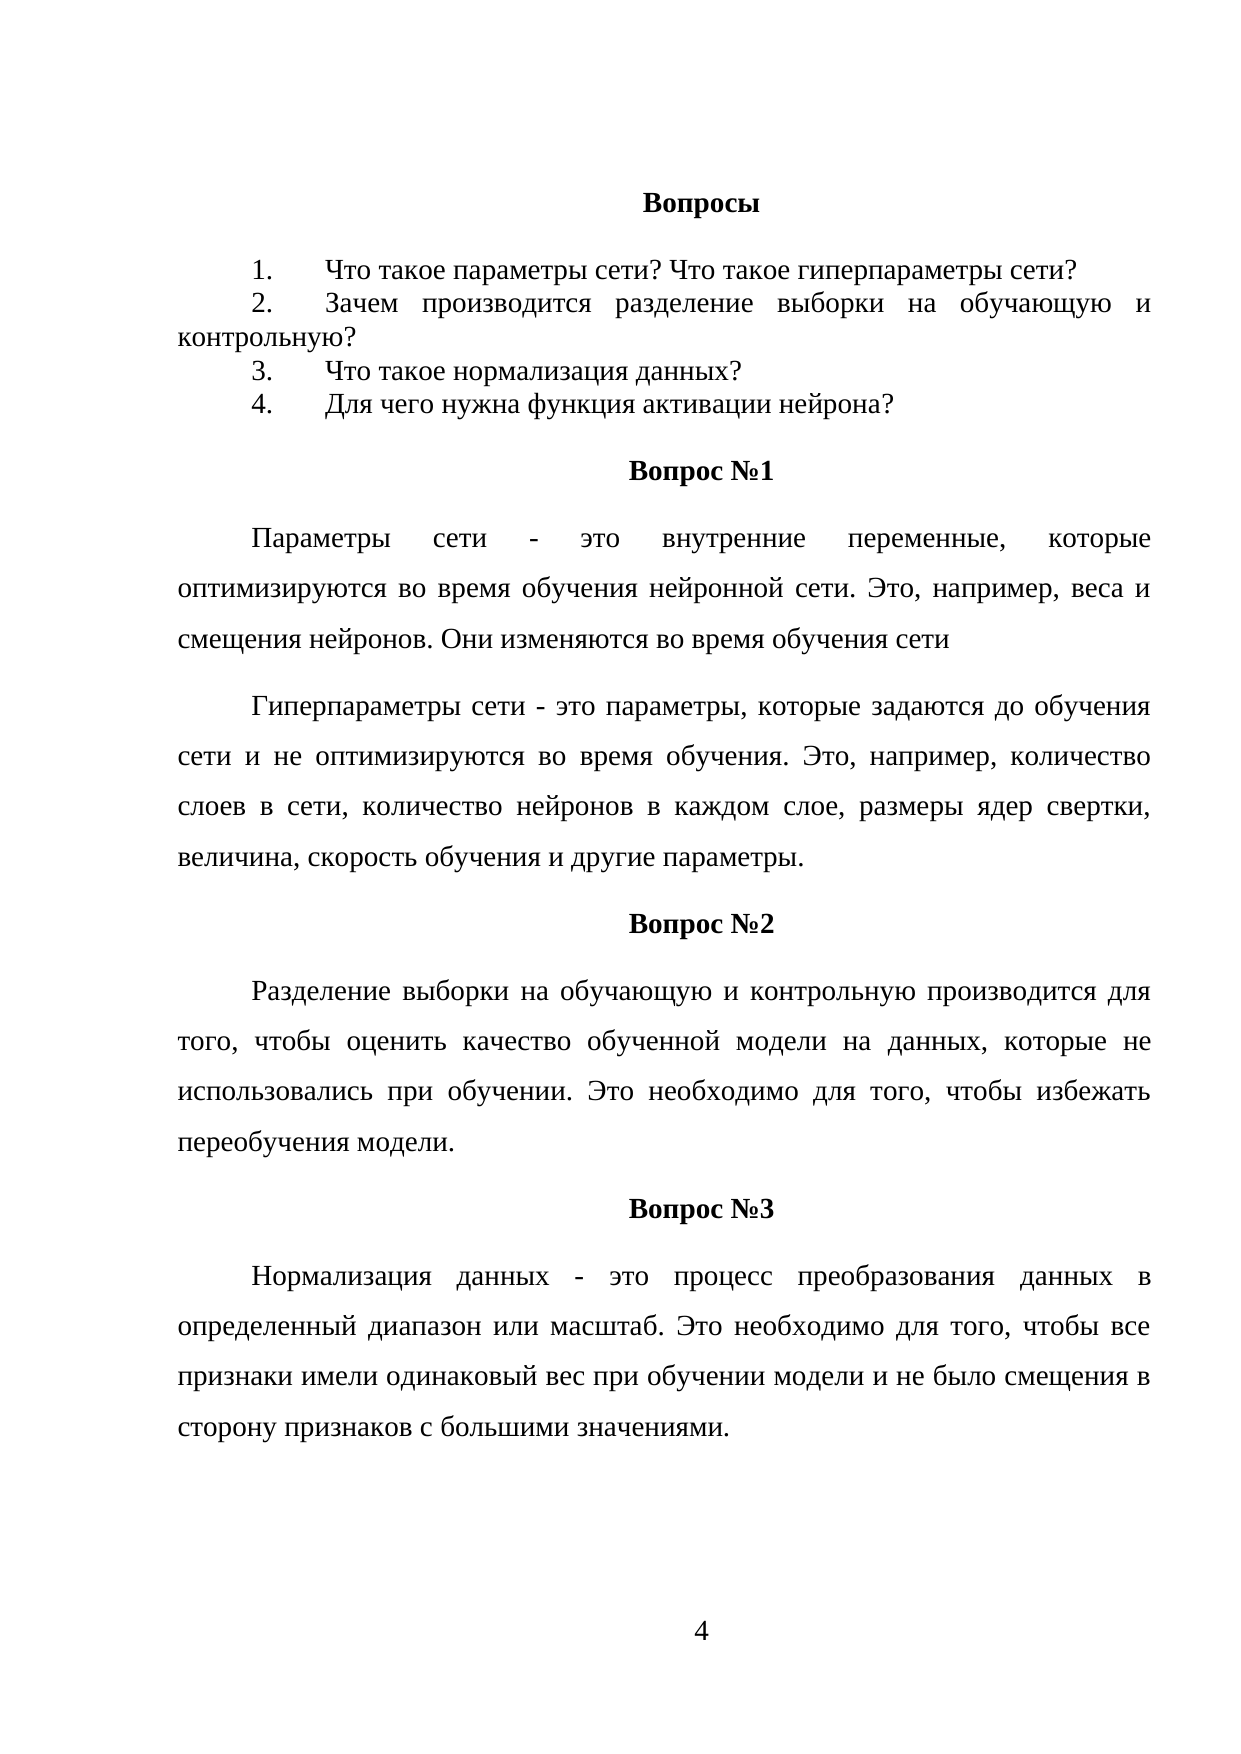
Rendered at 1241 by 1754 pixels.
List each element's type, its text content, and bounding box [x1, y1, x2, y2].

list Что такое нормализация данных? [177, 353, 1152, 386]
list Зачем производится разделение выборки на обучающую и контрольную? [177, 286, 1152, 353]
text Параметры сети - это внутренние переменные, которые оптимизируются во время обучения нейронной сети. Это, например, веса и смещения нейронов. Они изменяются во время обучения сети [177, 520, 1152, 654]
text Разделение выборки на обучающую и контрольную производится для того, чтобы оценить качество обученной модели на данных, которые не использовались при обучении. Это необходимо для того, чтобы избежать переобучения модели. [177, 973, 1152, 1157]
list Что такое параметры сети? Что такое гиперпараметры сети? [177, 252, 1152, 286]
text Вопрос №1 [177, 453, 1152, 487]
text Вопрос №3 [177, 1191, 1152, 1224]
list Для чего нужна функция активации нейрона? [177, 386, 1152, 420]
text Вопрос №2 [177, 906, 1152, 939]
text Вопросы [177, 185, 1152, 219]
text Нормализация данных - это процесс преобразования данных в определенный диапазон или масштаб. Это необходимо для того, чтобы все признаки имели одинаковый вес при обучении модели и не было смещения в сторону признаков с большими значениями. [177, 1258, 1152, 1442]
text Гиперпараметры сети - это параметры, которые задаются до обучения сети и не оптимизируются во время обучения. Это, например, количество слоев в сети, количество нейронов в каждом слое, размеры ядер свертки, величина, скорость обучения и другие параметры. [177, 688, 1152, 872]
